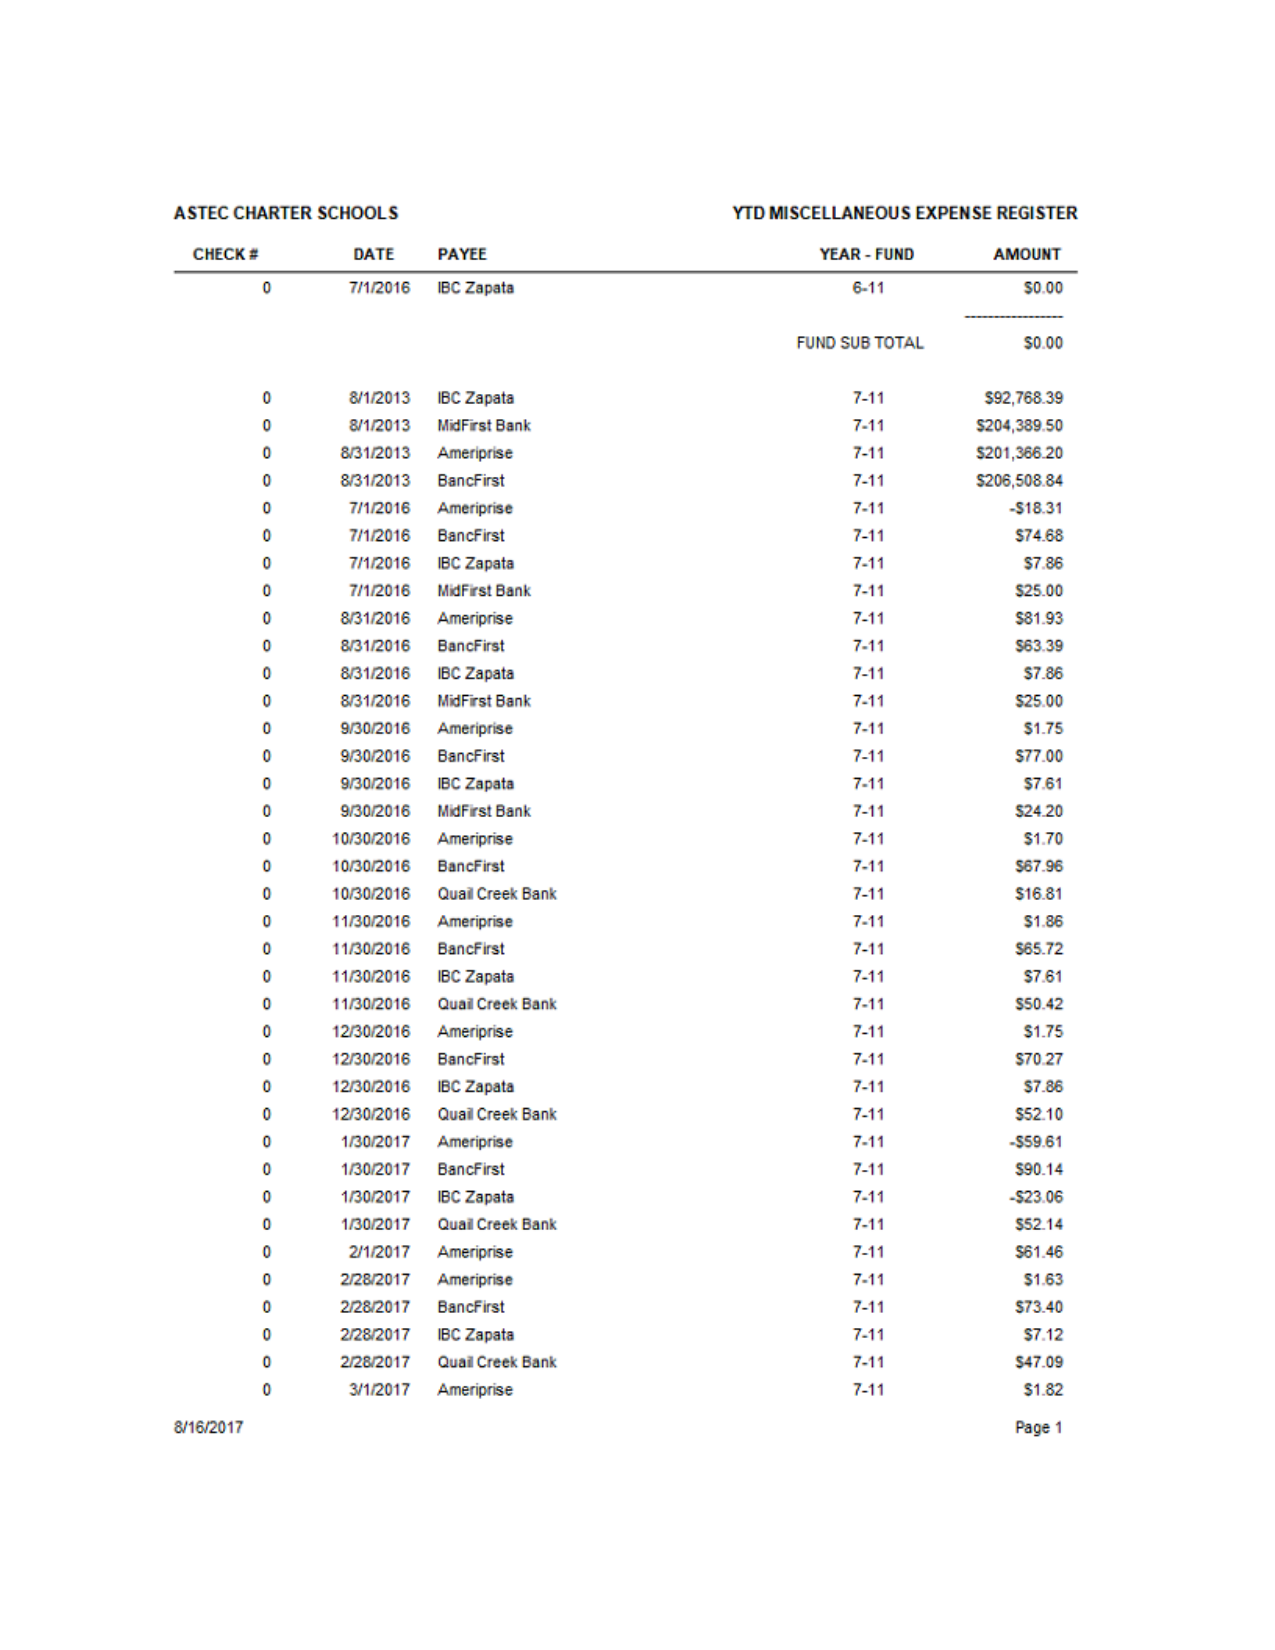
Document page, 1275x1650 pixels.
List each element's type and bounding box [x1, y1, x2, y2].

picture [150, 150, 1111, 1460]
